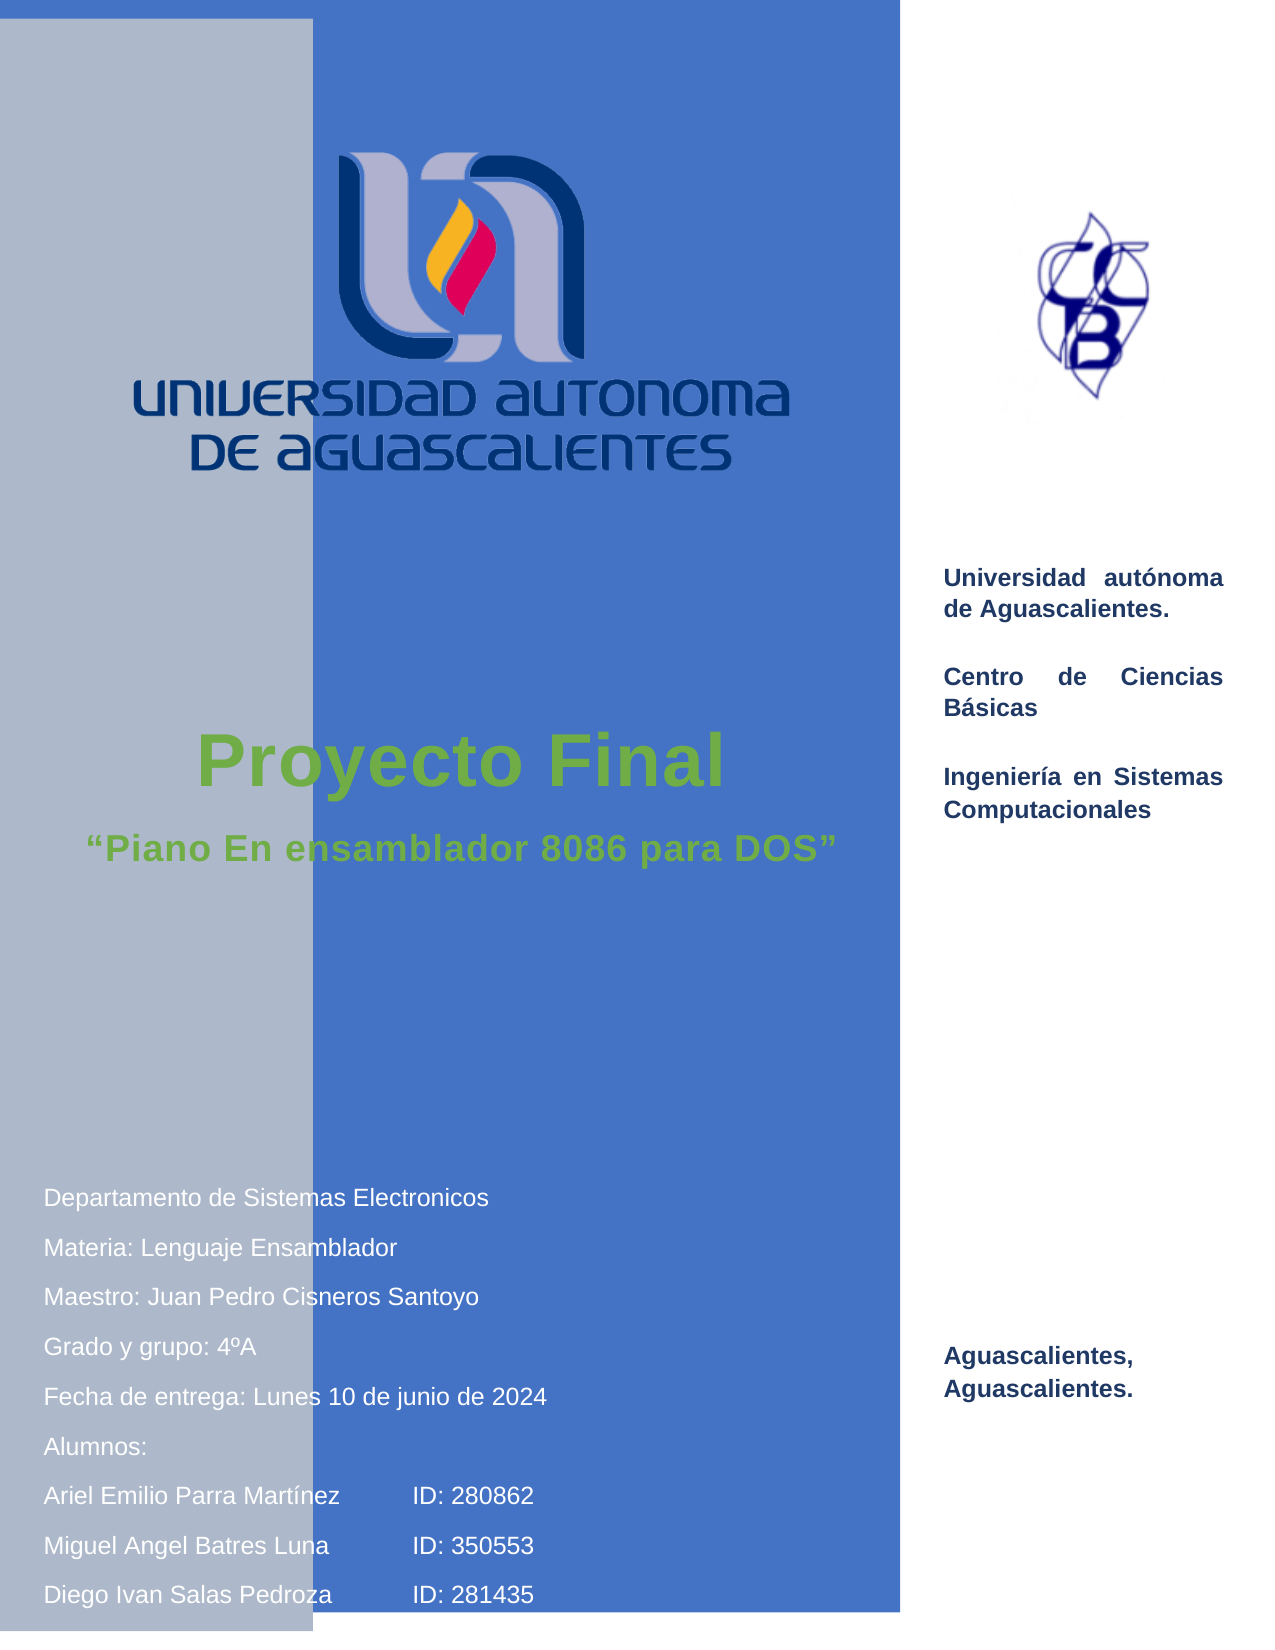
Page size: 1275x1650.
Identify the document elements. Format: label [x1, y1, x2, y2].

picture [124, 142, 801, 475]
picture [996, 187, 1166, 428]
